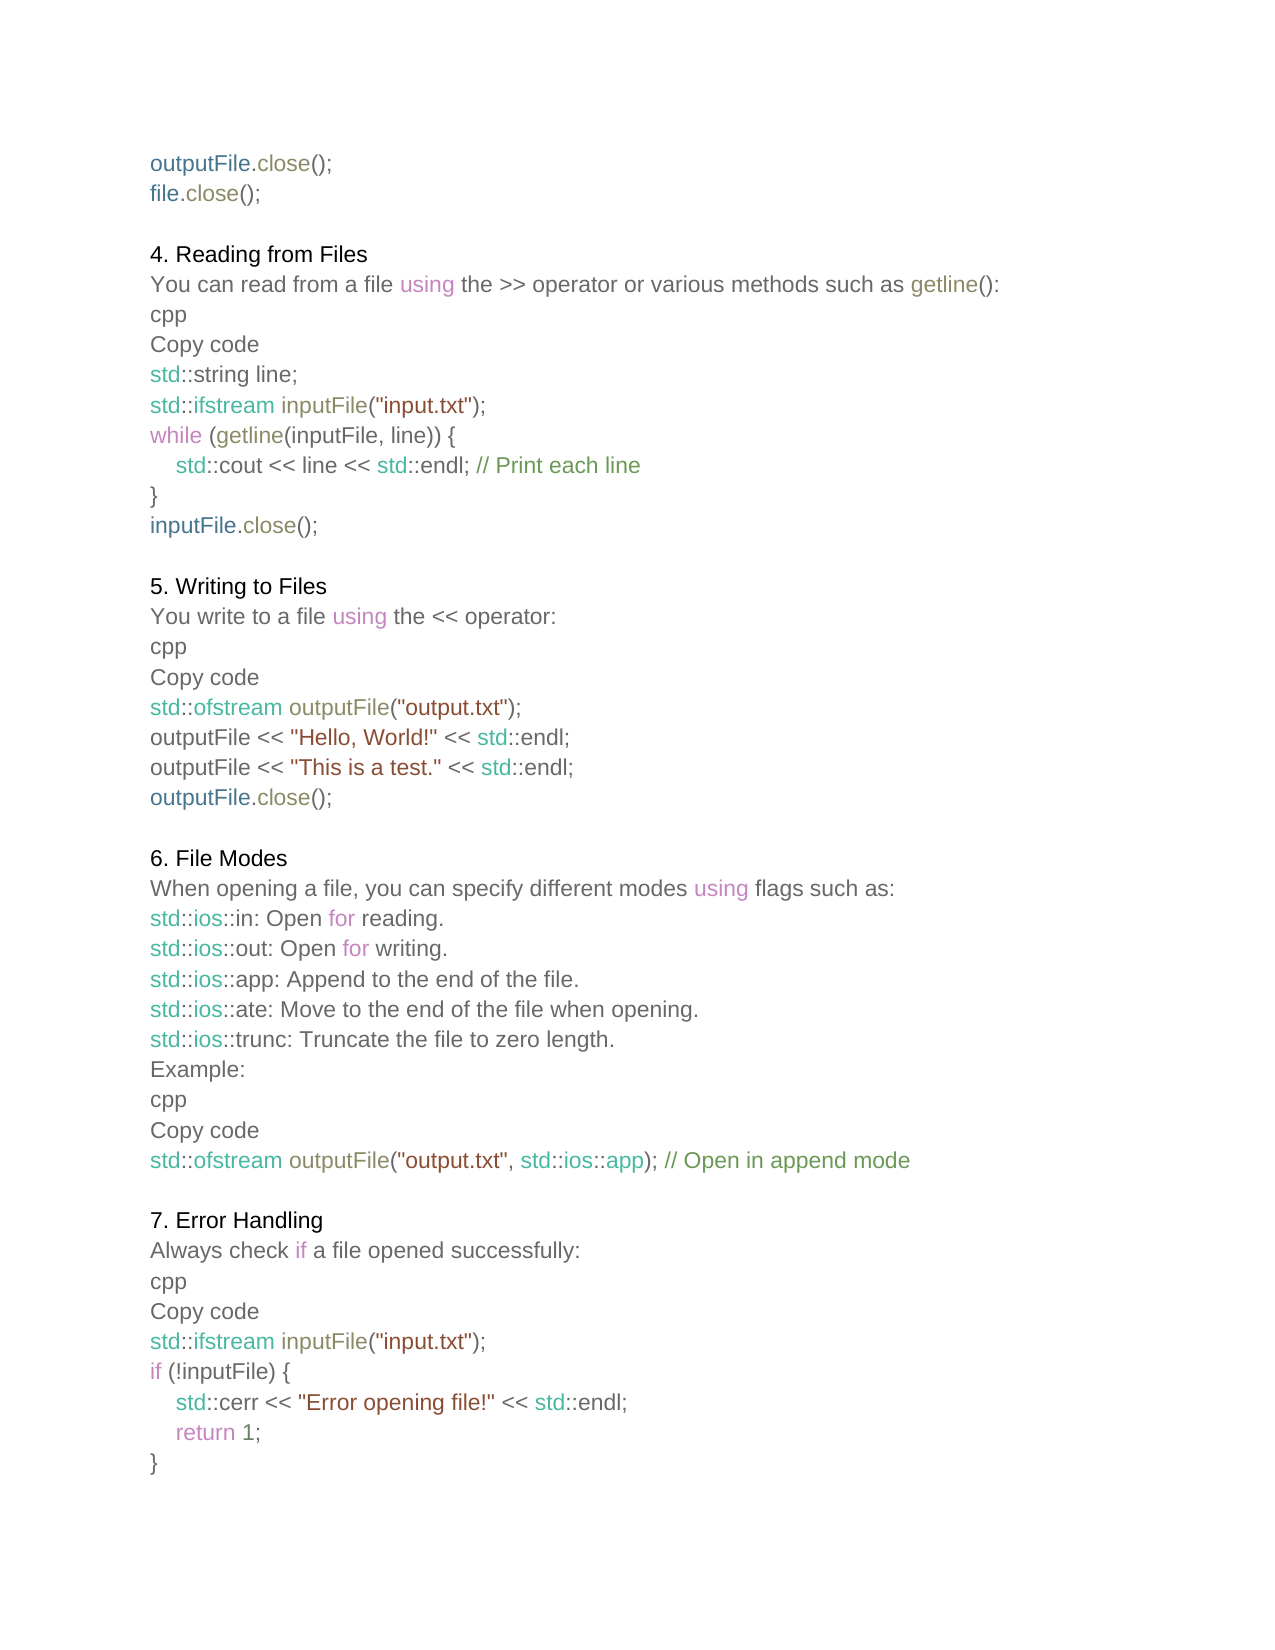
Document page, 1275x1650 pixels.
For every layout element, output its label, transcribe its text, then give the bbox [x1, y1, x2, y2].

text Example: [150, 1056, 1125, 1083]
text 4. Reading from Files [150, 241, 1125, 267]
text } [150, 1449, 1125, 1475]
text if (!inputFile) { [150, 1358, 1125, 1385]
text outputFile << "Hello, World!" << std::endl; [150, 724, 1125, 750]
text file.close(); [150, 180, 1125, 207]
text Copy code [150, 1298, 1125, 1324]
text std::cout << line << std::endl; // Print each line [150, 452, 1125, 478]
text You can read from a file using the >> operator or various methods such as getline(): [150, 271, 1125, 297]
text cpp [150, 1268, 1125, 1294]
text Copy code [150, 663, 1125, 690]
text outputFile.close(); [150, 150, 1125, 176]
text std::ios::trunc: Truncate the file to zero length. [150, 1026, 1125, 1052]
text while (getline(inputFile, line)) { [150, 422, 1125, 448]
text std::ios::out: Open for writing. [150, 935, 1125, 962]
text std::string line; [150, 361, 1125, 388]
text cpp [150, 633, 1125, 660]
text 6. File Modes [150, 845, 1125, 871]
text You write to a file using the << operator: [150, 603, 1125, 629]
text std::cerr << "Error opening file!" << std::endl; [150, 1388, 1125, 1415]
text cpp [150, 301, 1125, 327]
text outputFile.close(); [150, 784, 1125, 811]
text 7. Error Handling [150, 1207, 1125, 1234]
text Copy code [150, 331, 1125, 358]
text std::ofstream outputFile("output.txt", std::ios::app); // Open in append mode [150, 1147, 1125, 1173]
text inputFile.close(); [150, 512, 1125, 539]
text } [150, 482, 1125, 509]
text return 1; [150, 1419, 1125, 1445]
text 5. Writing to Files [150, 573, 1125, 599]
text std::ifstream inputFile("input.txt"); [150, 1328, 1125, 1354]
text cpp [150, 1086, 1125, 1113]
text Copy code [150, 1117, 1125, 1143]
text Always check if a file opened successfully: [150, 1237, 1125, 1264]
text std::ios::app: Append to the end of the file. [150, 966, 1125, 992]
text When opening a file, you can specify different modes using flags such as: [150, 875, 1125, 901]
text std::ifstream inputFile("input.txt"); [150, 392, 1125, 418]
text std::ios::in: Open for reading. [150, 905, 1125, 932]
text outputFile << "This is a test." << std::endl; [150, 754, 1125, 781]
text std::ios::ate: Move to the end of the file when opening. [150, 996, 1125, 1022]
text std::ofstream outputFile("output.txt"); [150, 694, 1125, 720]
